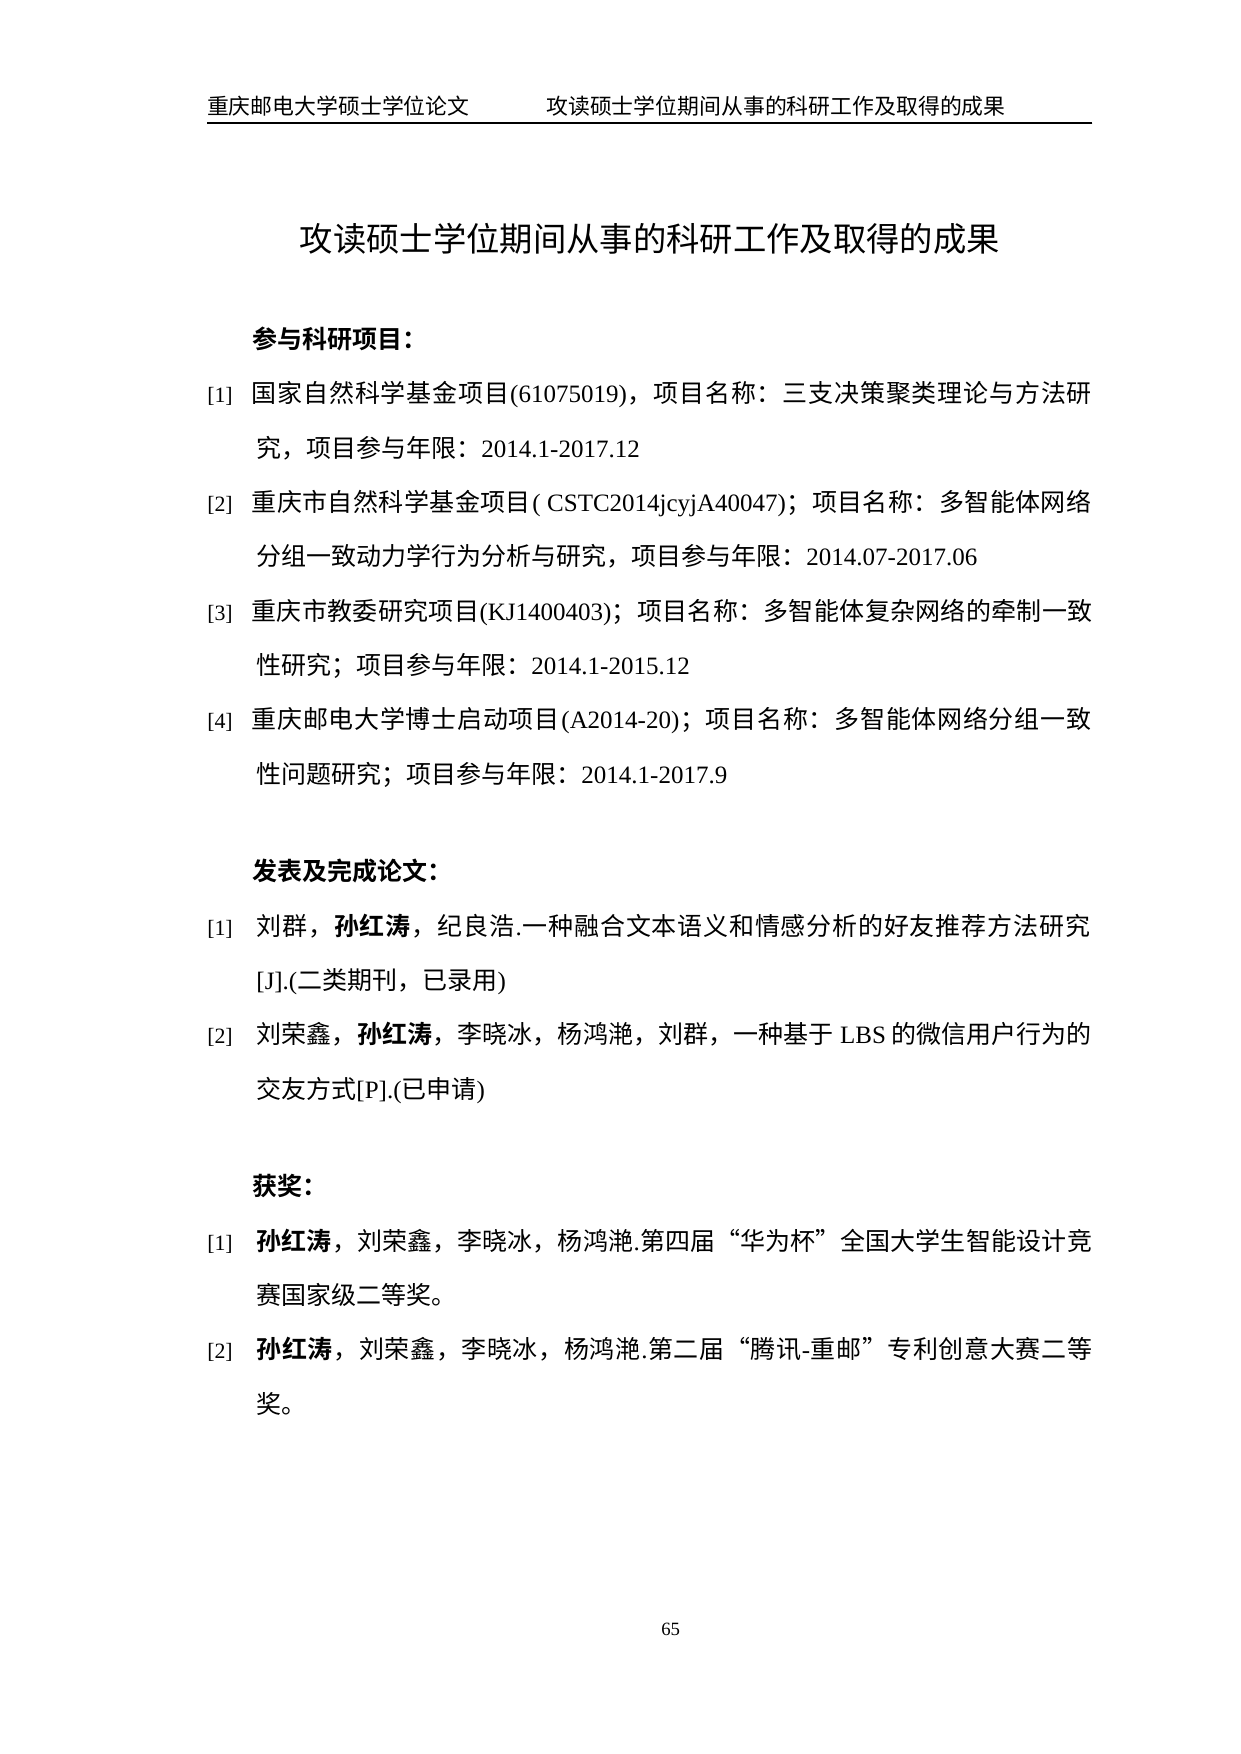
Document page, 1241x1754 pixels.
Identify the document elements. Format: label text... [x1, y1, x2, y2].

text 参与科研项目： [207, 319, 1092, 356]
list 孙红涛，刘荣鑫，李晓冰，杨鸿滟.第四届“华为杯”全国大学生智能设计竞赛国家级二等奖。 [207, 1221, 1092, 1312]
list 重庆市自然科学基金项目( CSTC2014jcyjA40047)；项目名称：多智能体网络分组一致动力学行为分析与研究，项目参与年限：2014.07-2017.06 [207, 482, 1092, 573]
text 发表及完成论文： [207, 852, 1092, 888]
list 重庆邮电大学博士启动项目(A2014-20)；项目名称：多智能体网络分组一致性问题研究；项目参与年限：2014.1-2017.9 [207, 700, 1092, 791]
list 刘群，孙红涛，纪良浩.一种融合文本语义和情感分析的好友推荐方法研究[J].(二类期刊，已录用) [207, 906, 1092, 997]
list 刘荣鑫，孙红涛，李晓冰，杨鸿滟，刘群，一种基于LBS的微信用户行为的交友方式[P].(已申请) [207, 1015, 1092, 1106]
subtitle 攻读硕士学位期间从事的科研工作及取得的成果 [207, 213, 1092, 261]
list 国家自然科学基金项目(61075019)，项目名称：三支决策聚类理论与方法研究，项目参与年限：2014.1-2017.12 [207, 374, 1092, 464]
list 孙红涛，刘荣鑫，李晓冰，杨鸿滟.第二届“腾讯-重邮”专利创意大赛二等奖。 [207, 1330, 1092, 1421]
text 获奖： [207, 1167, 1092, 1203]
list 重庆市教委研究项目(KJ1400403)；项目名称：多智能体复杂网络的牵制一致性研究；项目参与年限：2014.1-2015.12 [207, 591, 1092, 682]
